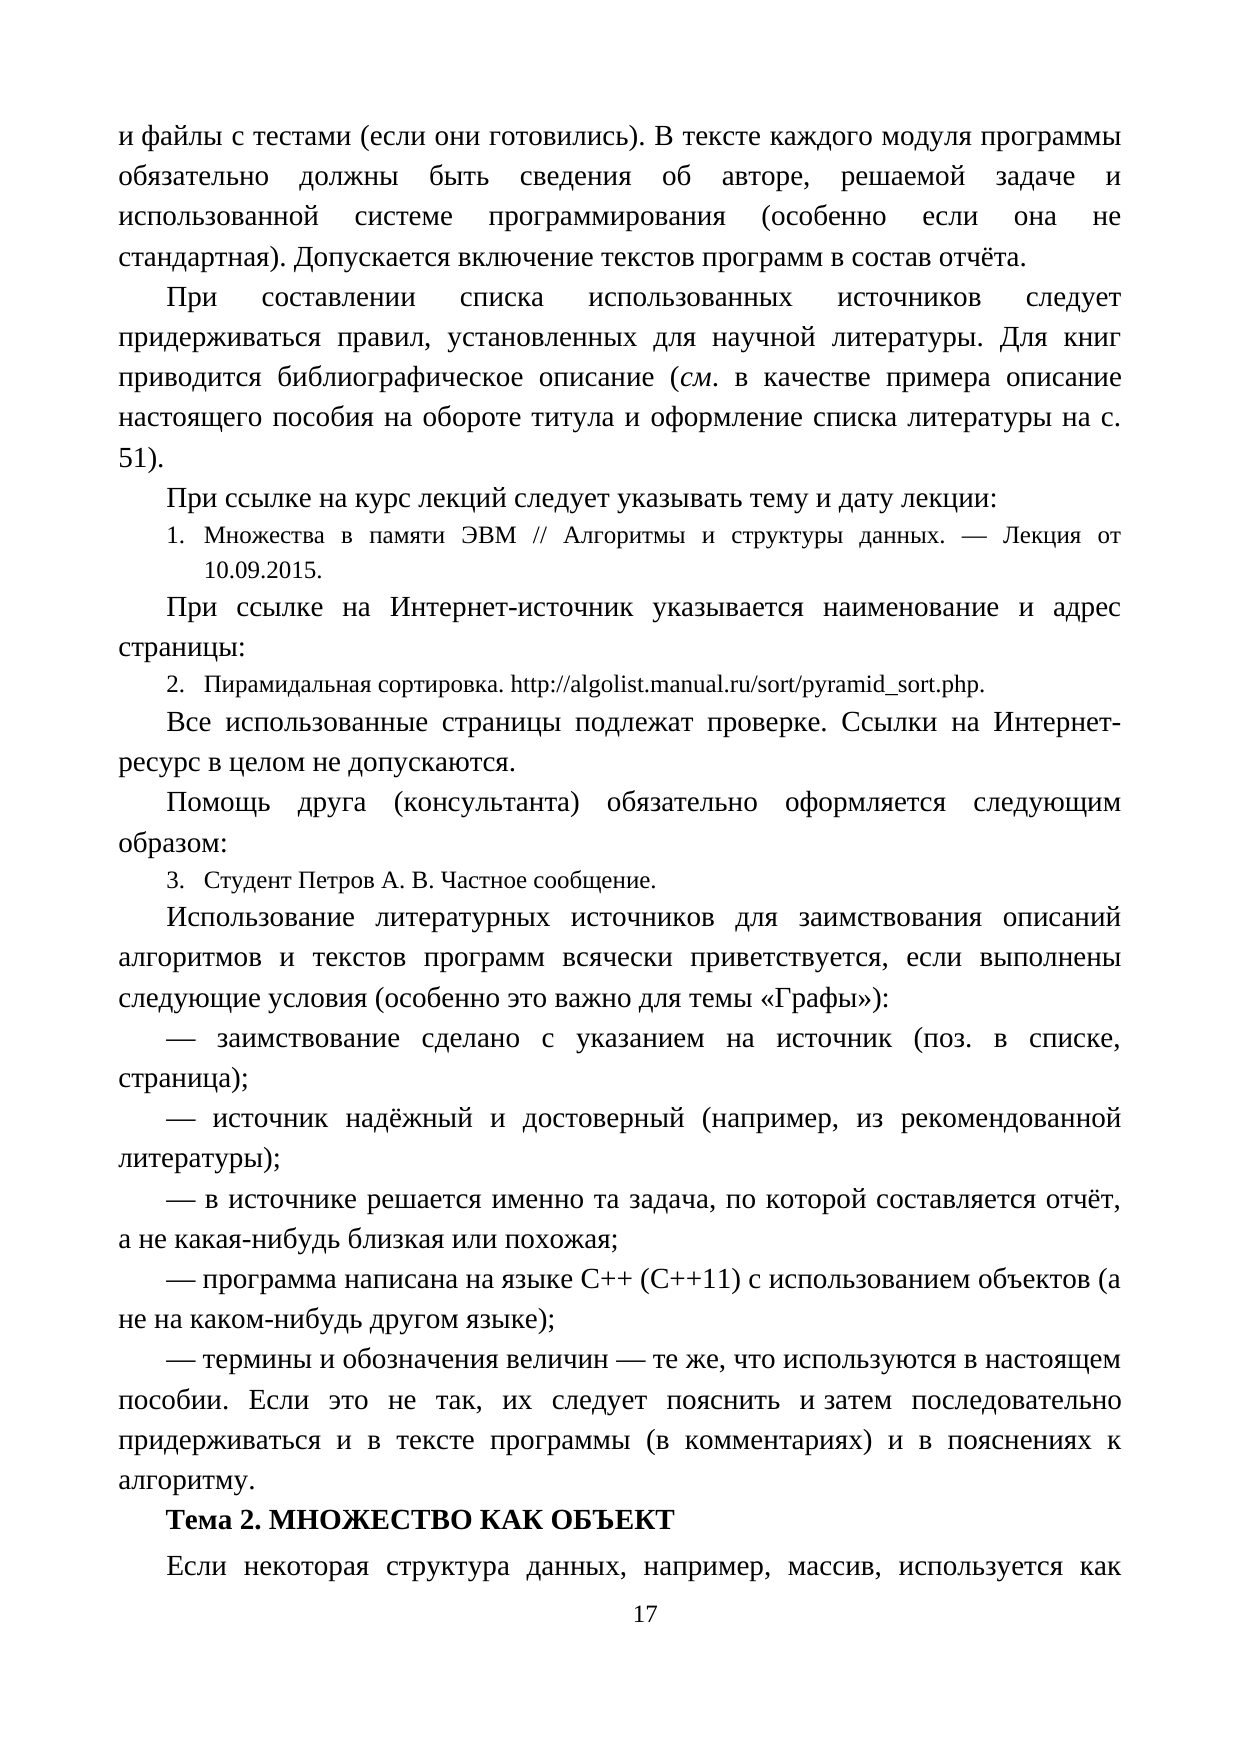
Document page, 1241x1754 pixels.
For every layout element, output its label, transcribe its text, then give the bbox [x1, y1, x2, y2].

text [118, 1548, 1122, 1582]
text Использование литературных источников для заимствования описаний алгоритмов и текстов программ всячески приветствуется, если выполнены следующие условия (особенно это важно для темы «Графы»): [118, 899, 1122, 1013]
text При составлении списка использованных источников следует придерживаться правил, установленных для научной литературы. Для книг приводится библиографическое описание (см. в качестве примера описание настоящего пособия на обороте титула и оформление списка литературы на с. 51). [118, 279, 1122, 473]
subtitle Тема 2. МНОЖЕСТВО КАК ОБЪЕКТ [118, 1502, 1122, 1536]
text Все использованные страницы подлежат проверке. Ссылки на Интернет-ресурс в целом не допускаются. [118, 704, 1122, 778]
text Помощь друга (консультанта) обязательно оформляется следующим образом: [118, 784, 1122, 858]
text — в источнике решается именно та задача, по которой составляется отчёт, а не какая-нибудь близкая или похожая; [118, 1181, 1122, 1254]
text — термины и обозначения величин — те же, что используются в настоящем пособии. Если это не так, их следует пояснить и затем последовательно придерживаться и в тексте программы (в комментариях) и в пояснениях к алгоритму. [118, 1342, 1122, 1496]
text При ссылке на курс лекций следует указывать тему и дату лекции: [118, 480, 1122, 513]
text — источник надёжный и достоверный (например, из рекомендованной литературы); [118, 1100, 1122, 1174]
text — программа написана на языке С++ (С++11) с использованием объектов (а не на каком-нибудь другом языке); [118, 1261, 1122, 1335]
list Cтудент Петров А. В. Частное сообщение. [166, 865, 1122, 894]
list Пирамидальная сортировка. http://algolist.manual.ru/sort/pyramid_sort.php. [166, 669, 1122, 698]
text — заимствование сделано с указанием на источник (поз. в списке, страница); [118, 1020, 1122, 1094]
text При ссылке на Интернет-источник указывается наименование и адрес страницы: [118, 589, 1122, 663]
list Множества в памяти ЭВМ // Алгоритмы и структуры данных. — Лекция от 10.09.2015. [166, 520, 1122, 583]
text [118, 118, 1122, 272]
